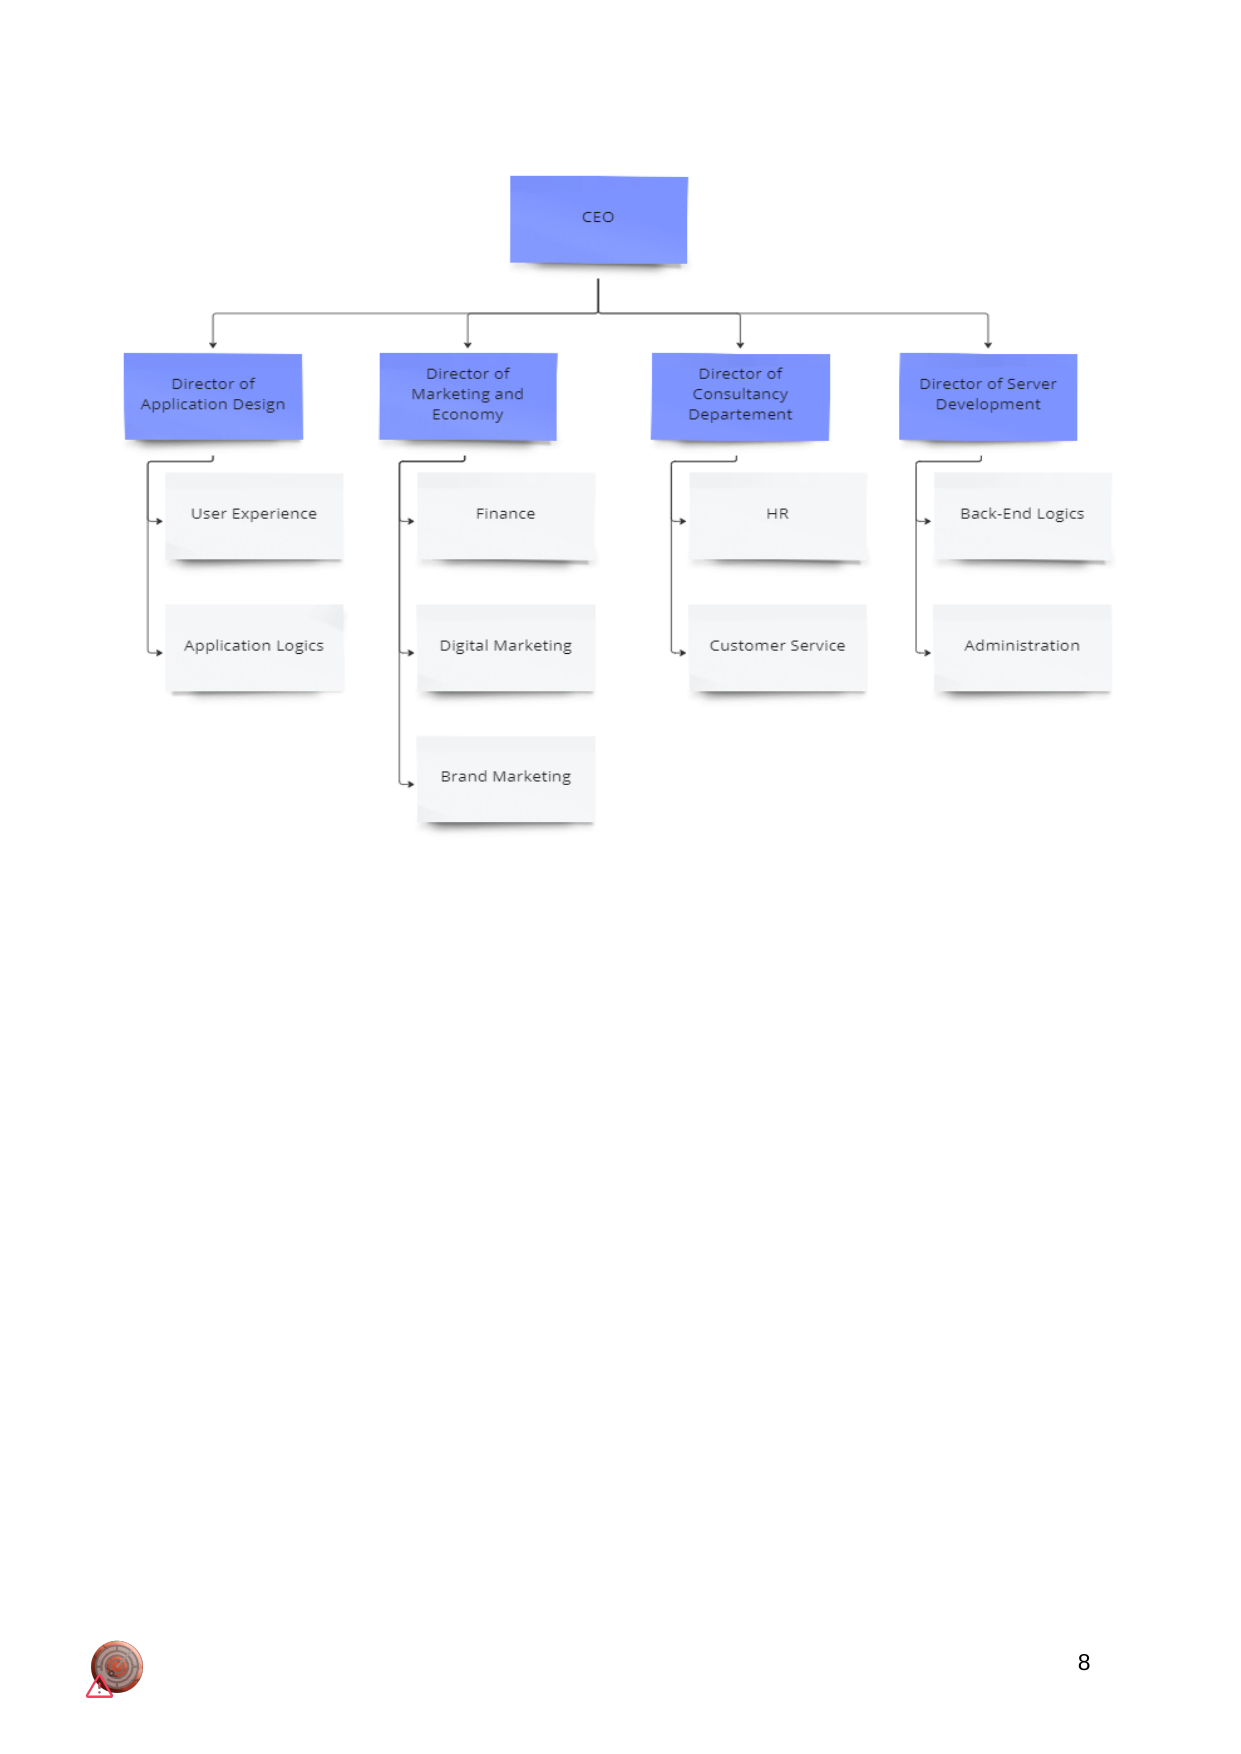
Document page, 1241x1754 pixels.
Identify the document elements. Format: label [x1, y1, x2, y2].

picture [70, 168, 1169, 847]
picture [84, 1637, 150, 1702]
